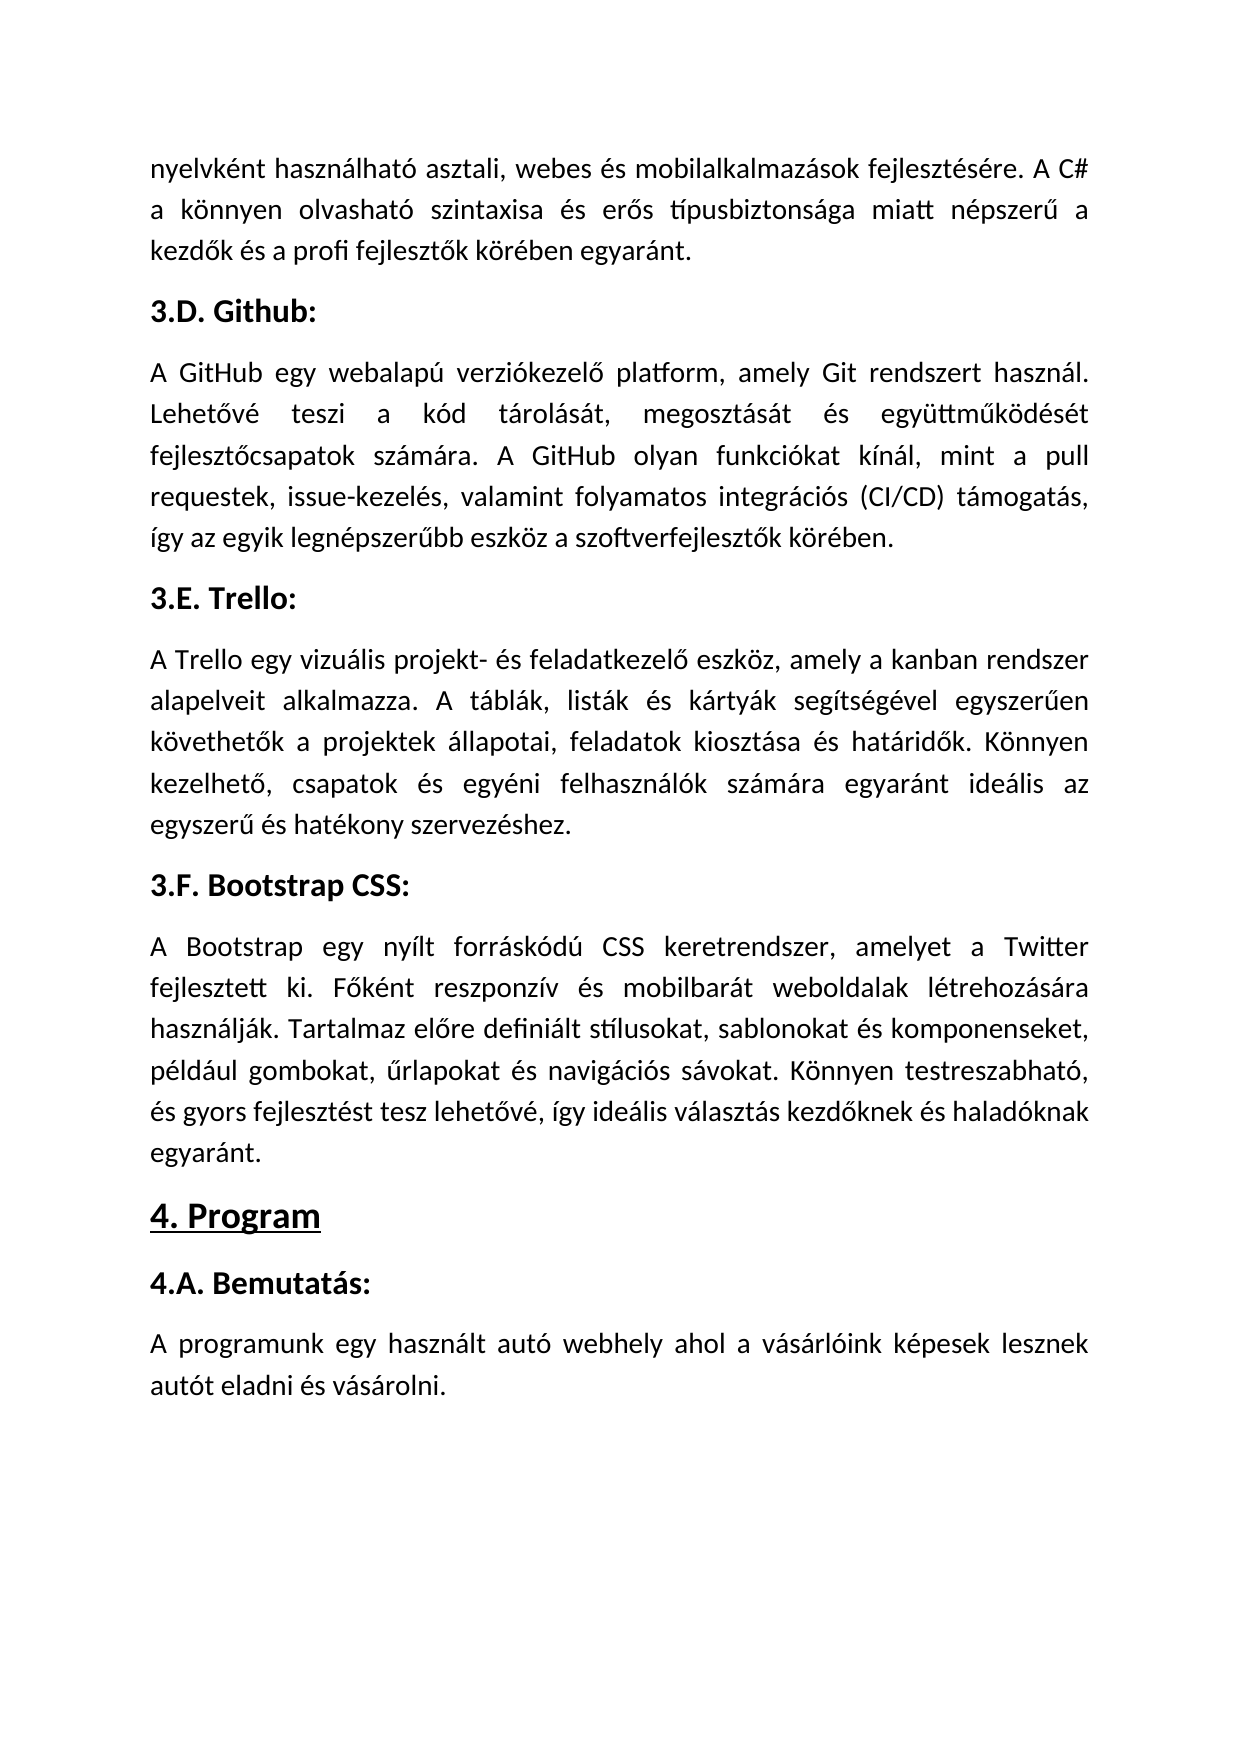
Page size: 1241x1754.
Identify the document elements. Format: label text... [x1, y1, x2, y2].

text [150, 150, 1090, 268]
text 4. Program [150, 1192, 1090, 1238]
text 3.D. Github: [150, 290, 1090, 331]
text 4.A. Bemutatás: [150, 1262, 1090, 1302]
text 3.E. Trello: [150, 577, 1090, 618]
text 3.F. Bootstrap CSS: [150, 864, 1090, 905]
text A programunk egy használt autó webhely ahol a vásárlóink képesek lesznek autót eladni és vásárolni. [150, 1326, 1090, 1402]
text A GitHub egy webalapú verziókezelő platform, amely Git rendszert használ. Lehetővé teszi a kód tárolását, megosztását és együttműködését fejlesztőcsapatok számára. A GitHub olyan funkciókat kínál, mint a pull requestek, issue-kezelés, valamint folyamatos integrációs (CI/CD) támogatás, így az egyik legnépszerűbb eszköz a szoftverfejlesztők körében. [150, 354, 1090, 555]
text A Bootstrap egy nyílt forráskódú CSS keretrendszer, amelyet a Twitter fejlesztett ki. Főként reszponzív és mobilbarát weboldalak létrehozására használják. Tartalmaz előre definiált stílusokat, sablonokat és komponenseket, például gombokat, űrlapokat és navigációs sávokat. Könnyen testreszabható, és gyors fejlesztést tesz lehetővé, így ideális választás kezdőknek és haladóknak egyaránt. [150, 928, 1090, 1170]
text A Trello egy vizuális projekt- és feladatkezelő eszköz, amely a kanban rendszer alapelveit alkalmazza. A táblák, listák és kártyák segítségével egyszerűen követhetők a projektek állapotai, feladatok kiosztása és határidők. Könnyen kezelhető, csapatok és egyéni felhasználók számára egyaránt ideális az egyszerű és hatékony szervezéshez. [150, 641, 1090, 842]
